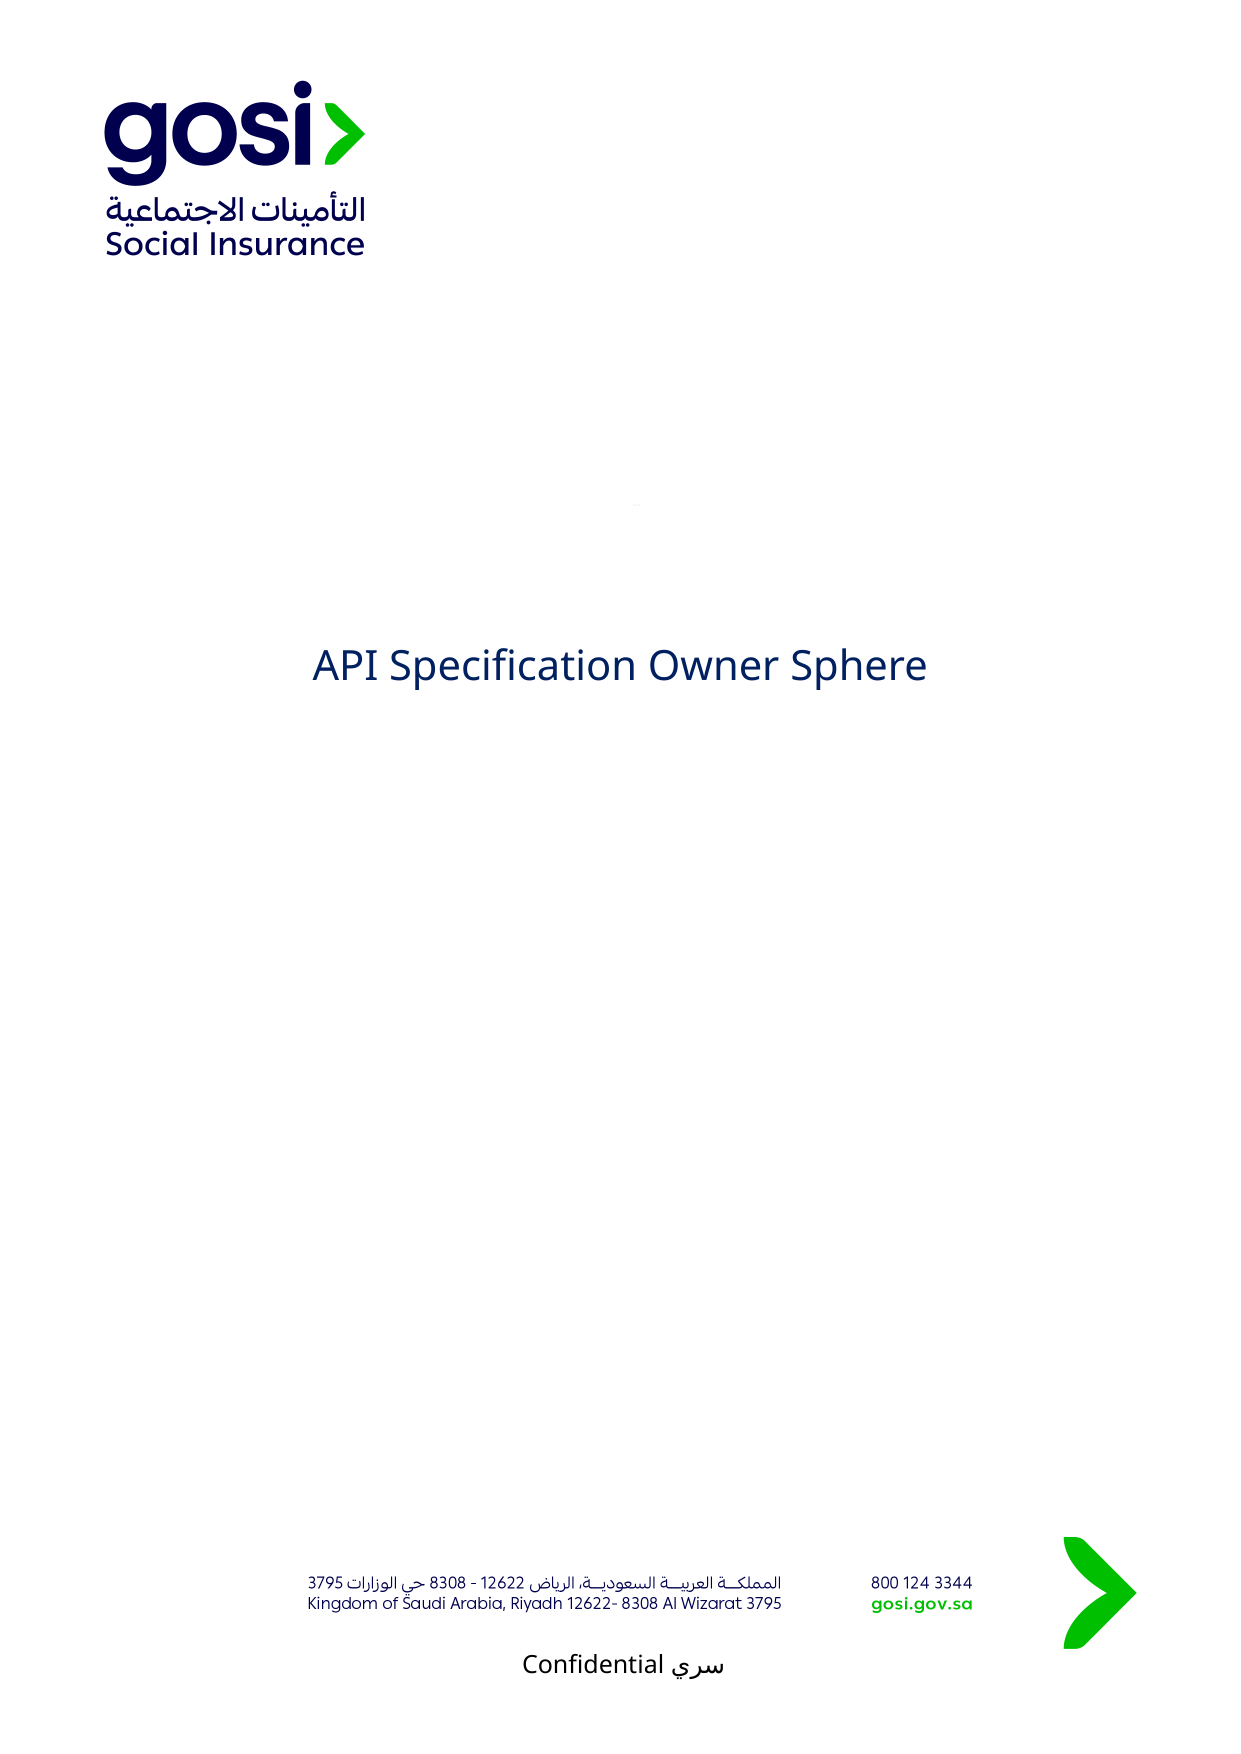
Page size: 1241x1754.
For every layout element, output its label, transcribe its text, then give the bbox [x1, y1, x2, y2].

picture [0, 0, 1241, 1753]
text API Specification Owner Sphere [150, 636, 1090, 693]
